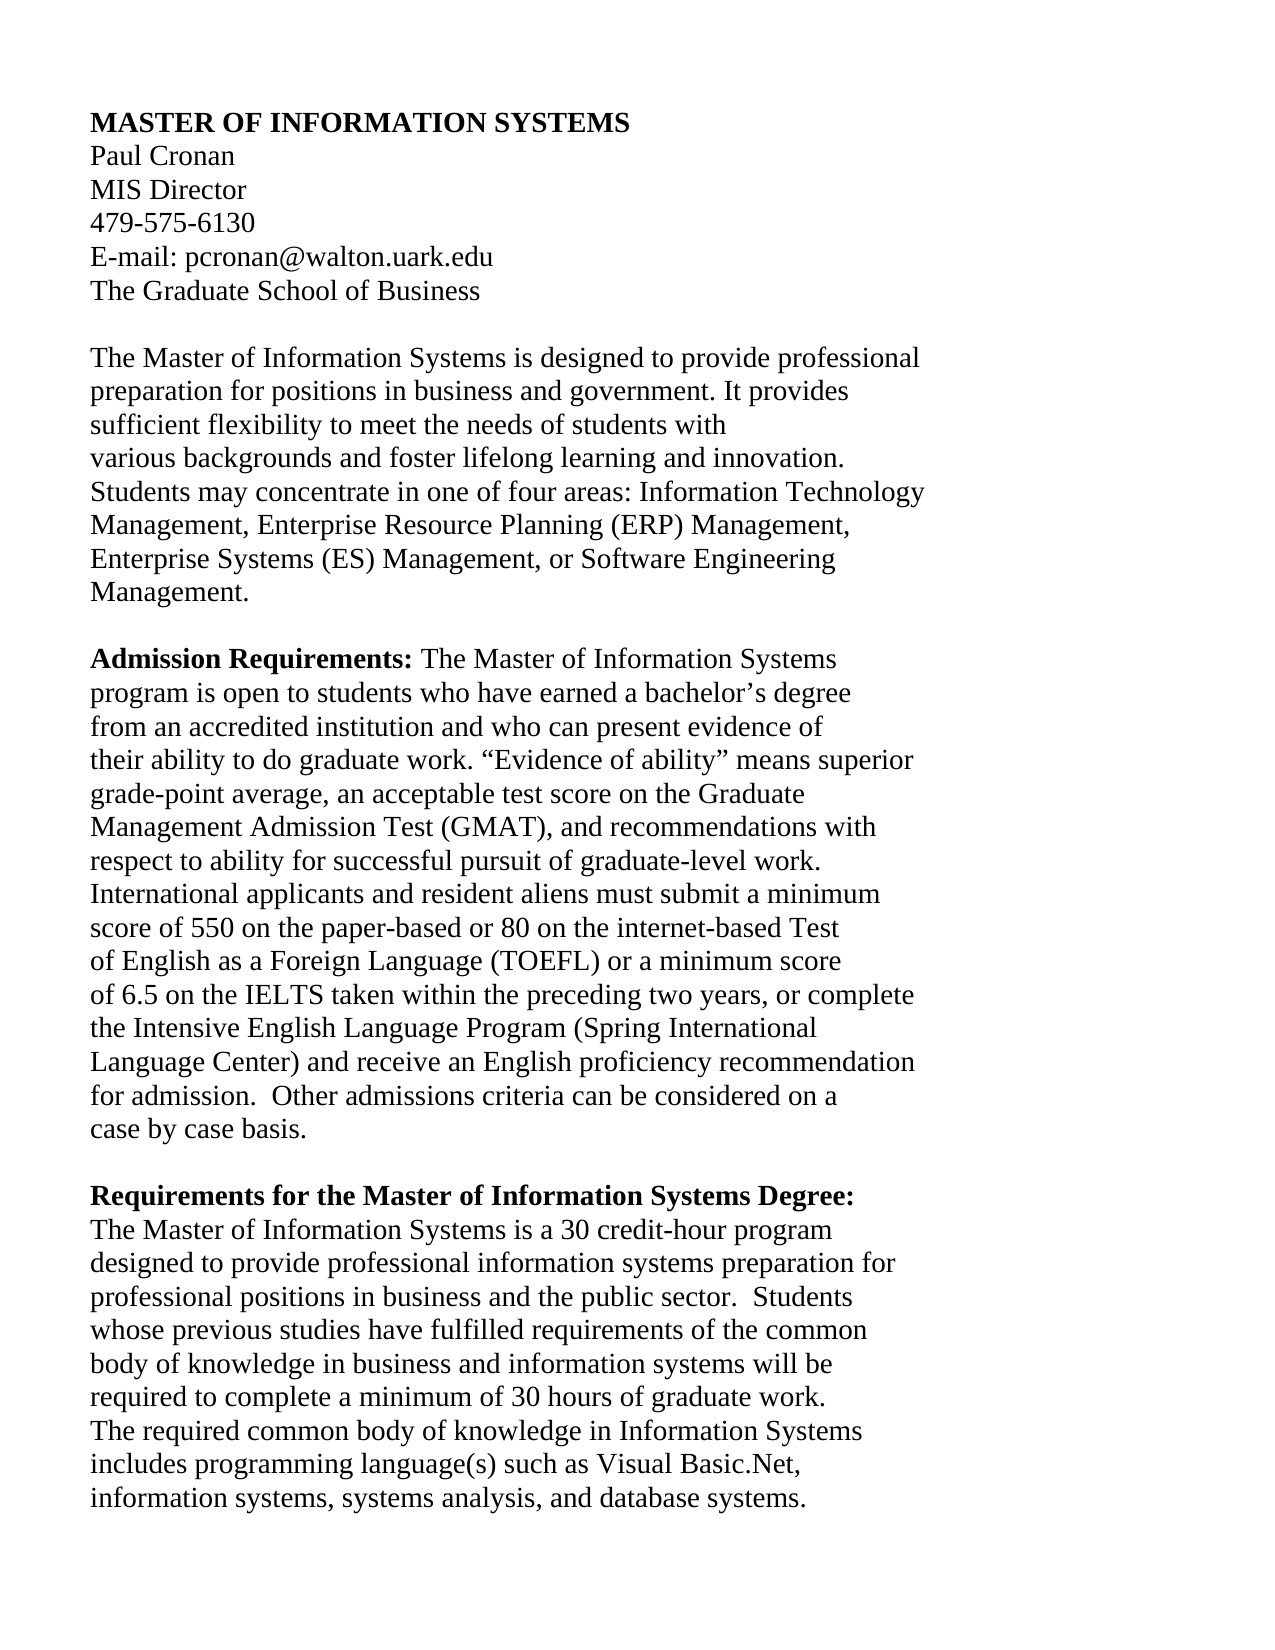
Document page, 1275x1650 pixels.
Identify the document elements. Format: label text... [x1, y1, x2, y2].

text Language Center) and receive an English proficiency recommendation [90, 1044, 1125, 1078]
text Paul Cronan [90, 138, 1125, 172]
text score of 550 on the paper-based or 80 on the internet-based Test [90, 910, 1125, 943]
text program is open to students who have earned a bachelor’s degree [90, 675, 1125, 709]
text Admission Requirements: The Master of Information Systems [90, 642, 1125, 675]
text MIS Director [90, 172, 1125, 206]
text the Intensive English Language Program (Spring International [90, 1011, 1125, 1044]
text whose previous studies have fulfilled requirements of the common [90, 1312, 1125, 1346]
text grade-point average, an acceptable test score on the Graduate [90, 776, 1125, 809]
text required to complete a minimum of 30 hours of graduate work. [90, 1379, 1125, 1413]
text various backgrounds and foster lifelong learning and innovation. [90, 440, 1125, 474]
text Enterprise Systems (ES) Management, or Software Engineering [90, 541, 1125, 574]
text information systems, systems analysis, and database systems. [90, 1480, 1125, 1514]
text Management, Enterprise Resource Planning (ERP) Management, [90, 507, 1125, 541]
text 479-575-6130 [90, 206, 1125, 239]
text Management. [90, 574, 1125, 608]
text The Graduate School of Business [90, 273, 1125, 306]
text their ability to do graduate work. “Evidence of ability” means superior [90, 742, 1125, 776]
text The Master of Information Systems is designed to provide professional [90, 340, 1125, 373]
text respect to ability for successful pursuit of graduate-level work. [90, 843, 1125, 876]
text includes programming language(s) such as Visual Basic.Net, [90, 1447, 1125, 1480]
text of English as a Foreign Language (TOEFL) or a minimum score [90, 943, 1125, 977]
text E-mail: pcronan@walton.uark.edu [90, 239, 1125, 273]
text of 6.5 on the IELTS taken within the preceding two years, or complete [90, 977, 1125, 1011]
text case by case basis. [90, 1111, 1125, 1145]
text sufficient flexibility to meet the needs of students with [90, 407, 1125, 440]
text Requirements for the Master of Information Systems Degree: [90, 1178, 1125, 1212]
text Students may concentrate in one of four areas: Information Technology [90, 474, 1125, 507]
text Management Admission Test (GMAT), and recommendations with [90, 809, 1125, 843]
text for admission. Other admissions criteria can be considered on a [90, 1078, 1125, 1111]
text preparation for positions in business and government. It provides [90, 373, 1125, 407]
text professional positions in business and the public sector. Students [90, 1279, 1125, 1312]
text The required common body of knowledge in Information Systems [90, 1413, 1125, 1447]
text International applicants and resident aliens must submit a minimum [90, 876, 1125, 910]
text The Master of Information Systems is a 30 credit-hour program [90, 1212, 1125, 1245]
text designed to provide professional information systems preparation for [90, 1245, 1125, 1279]
text body of knowledge in business and information systems will be [90, 1346, 1125, 1379]
text from an accredited institution and who can present evidence of [90, 709, 1125, 742]
text MASTER OF INFORMATION SYSTEMS [90, 105, 1125, 138]
